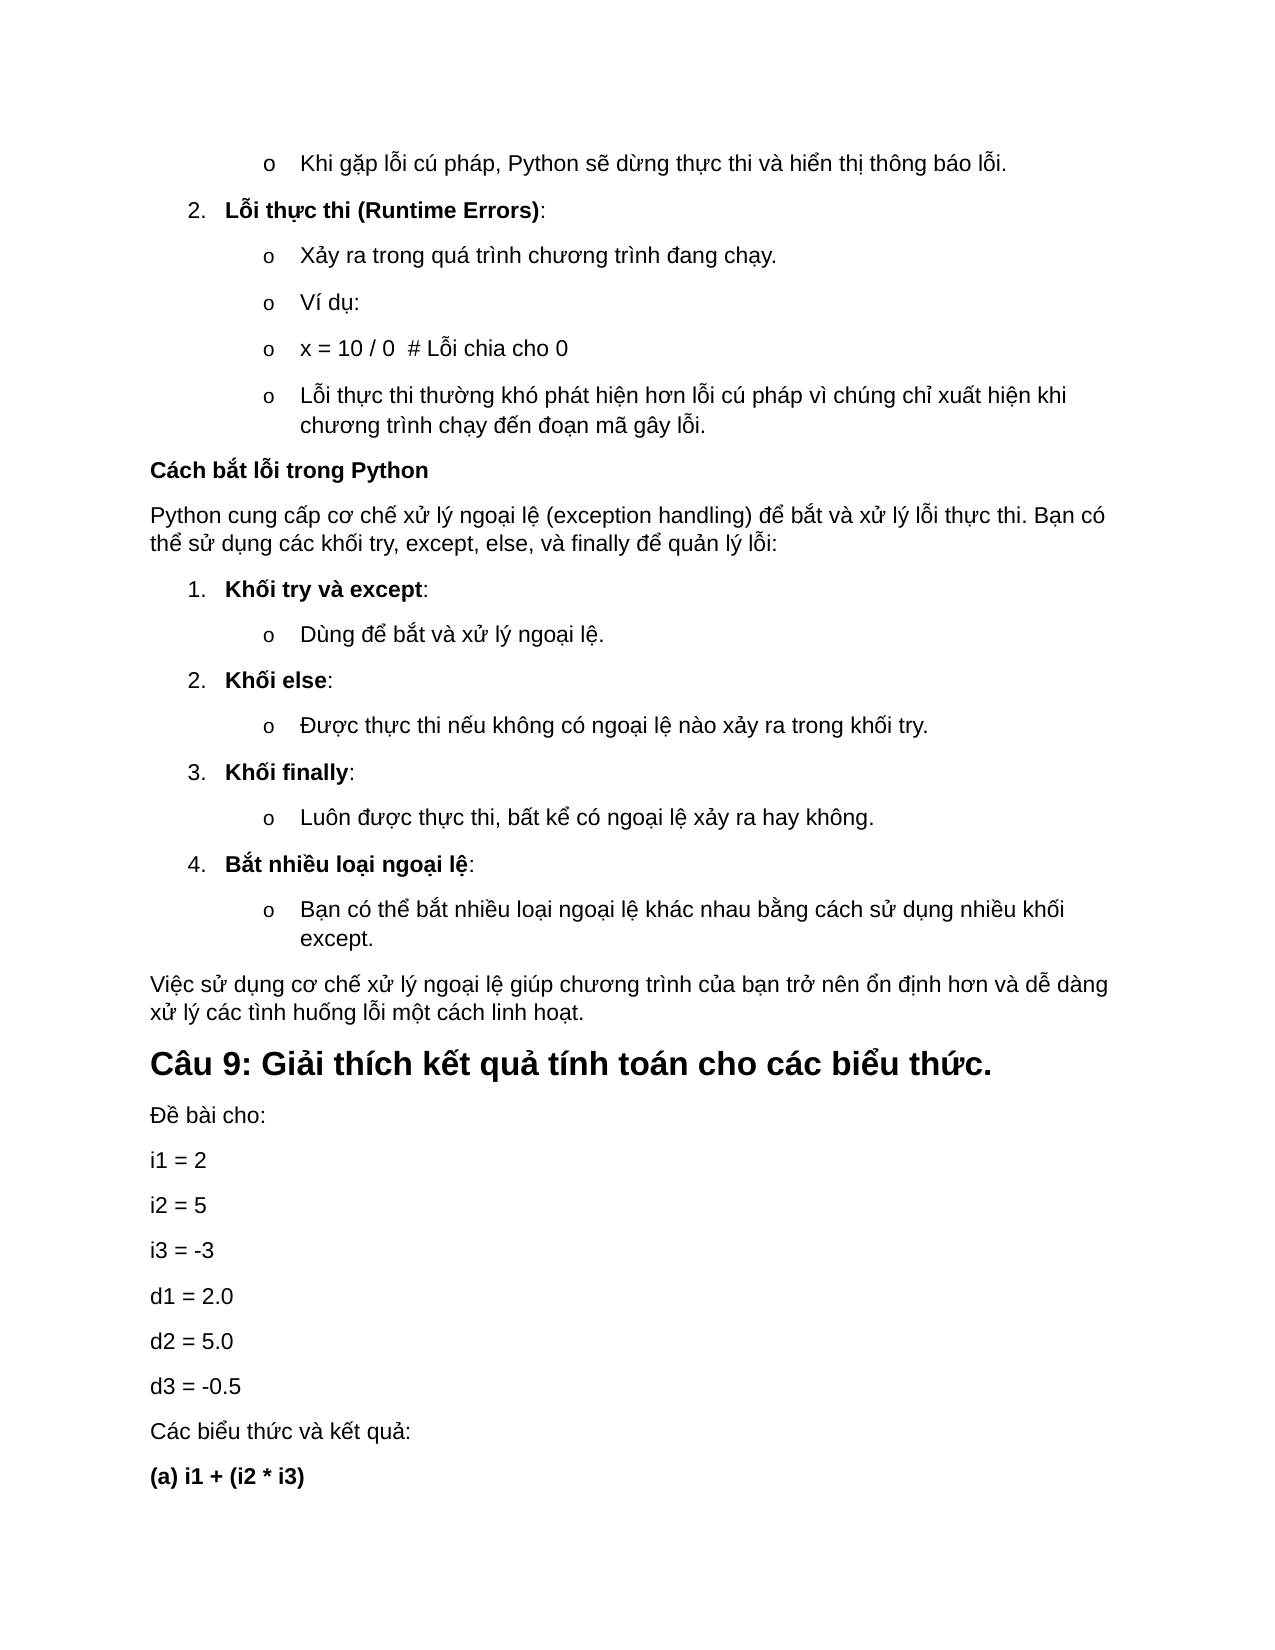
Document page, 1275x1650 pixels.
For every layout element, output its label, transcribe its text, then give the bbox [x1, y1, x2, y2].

list Lỗi thực thi (Runtime Errors): [187, 197, 1125, 223]
list Khi gặp lỗi cú pháp, Python sẽ dừng thực thi và hiển thị thông báo lỗi. [262, 150, 1125, 178]
text i1 = 2 [150, 1147, 1125, 1174]
text i2 = 5 [150, 1192, 1125, 1219]
text d3 = -0.5 [150, 1373, 1125, 1399]
text (a) i1 + (i2 * i3) [150, 1463, 1125, 1489]
list Bạn có thể bắt nhiều loại ngoại lệ khác nhau bằng cách sử dụng nhiều khối except. [262, 896, 1125, 952]
text Cách bắt lỗi trong Python [150, 457, 1125, 483]
text Câu 9: Giải thích kết quả tính toán cho các biểu thức. [150, 1044, 1125, 1082]
list Xảy ra trong quá trình chương trình đang chạy. [262, 242, 1125, 270]
text Việc sử dụng cơ chế xử lý ngoại lệ giúp chương trình của bạn trở nên ổn định hơn và dễ dàng xử lý các tình huống lỗi một cách linh hoạt. [150, 971, 1125, 1025]
list Ví dụ: [262, 289, 1125, 317]
text Python cung cấp cơ chế xử lý ngoại lệ (exception handling) để bắt và xử lý lỗi thực thi. Bạn có thể sử dụng các khối try, except, else, và finally để quản lý lỗi: [150, 502, 1125, 557]
text Đề bài cho: [150, 1102, 1125, 1128]
list Bắt nhiều loại ngoại lệ: [187, 851, 1125, 877]
list Khối finally: [187, 759, 1125, 785]
text d2 = 5.0 [150, 1328, 1125, 1354]
list Luôn được thực thi, bất kể có ngoại lệ xảy ra hay không. [262, 804, 1125, 832]
list Dùng để bắt và xử lý ngoại lệ. [262, 621, 1125, 648]
list x = 10 / 0 # Lỗi chia cho 0 [262, 335, 1125, 363]
list Khối else: [187, 667, 1125, 693]
text Các biểu thức và kết quả: [150, 1418, 1125, 1444]
text d1 = 2.0 [150, 1283, 1125, 1309]
list Lỗi thực thi thường khó phát hiện hơn lỗi cú pháp vì chúng chỉ xuất hiện khi chương trình chạy đến đoạn mã gây lỗi. [262, 382, 1125, 438]
list Được thực thi nếu không có ngoại lệ nào xảy ra trong khối try. [262, 712, 1125, 740]
text i3 = -3 [150, 1237, 1125, 1264]
list Khối try và except: [187, 576, 1125, 602]
